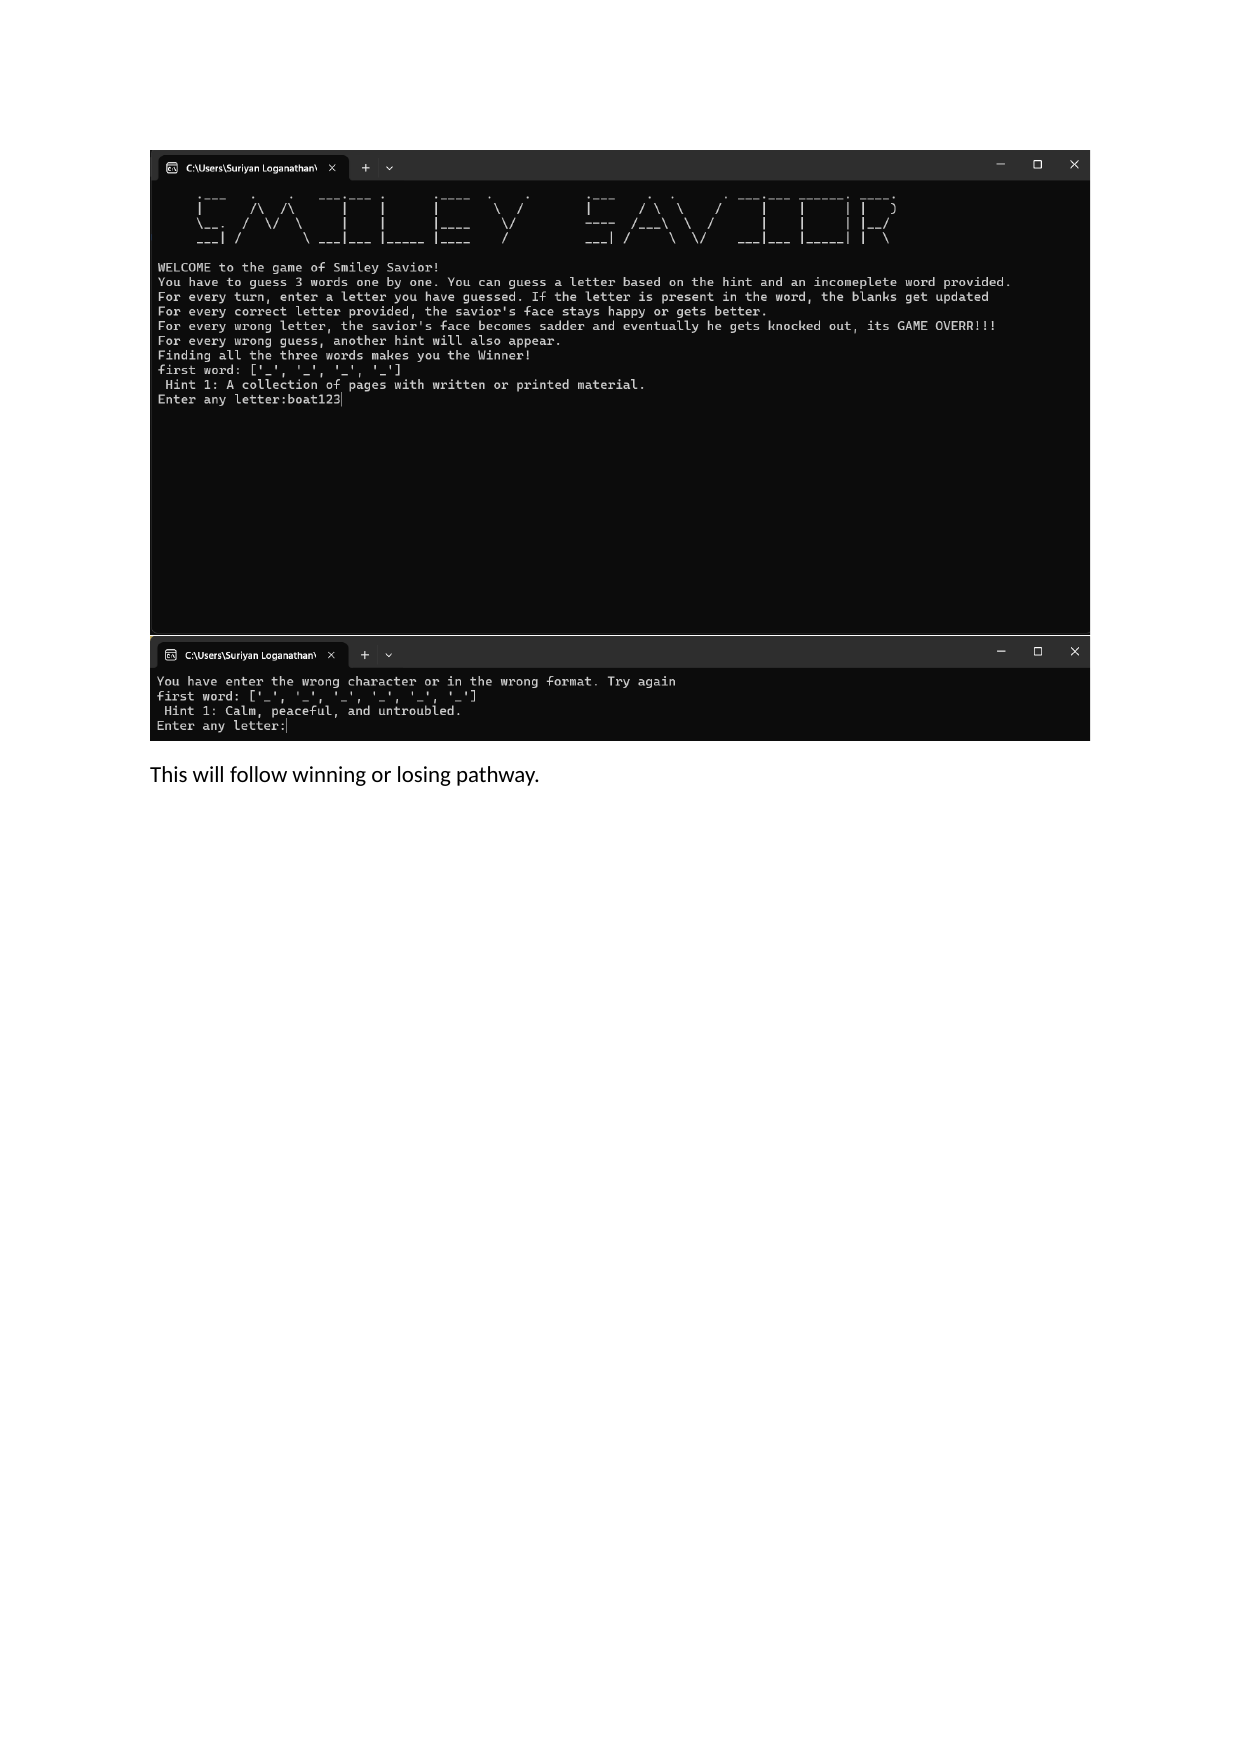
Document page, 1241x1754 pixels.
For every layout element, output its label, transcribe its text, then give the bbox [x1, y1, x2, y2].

picture [150, 636, 1091, 741]
picture [150, 150, 1091, 635]
text This will follow winning or losing pathway. [150, 760, 1090, 788]
